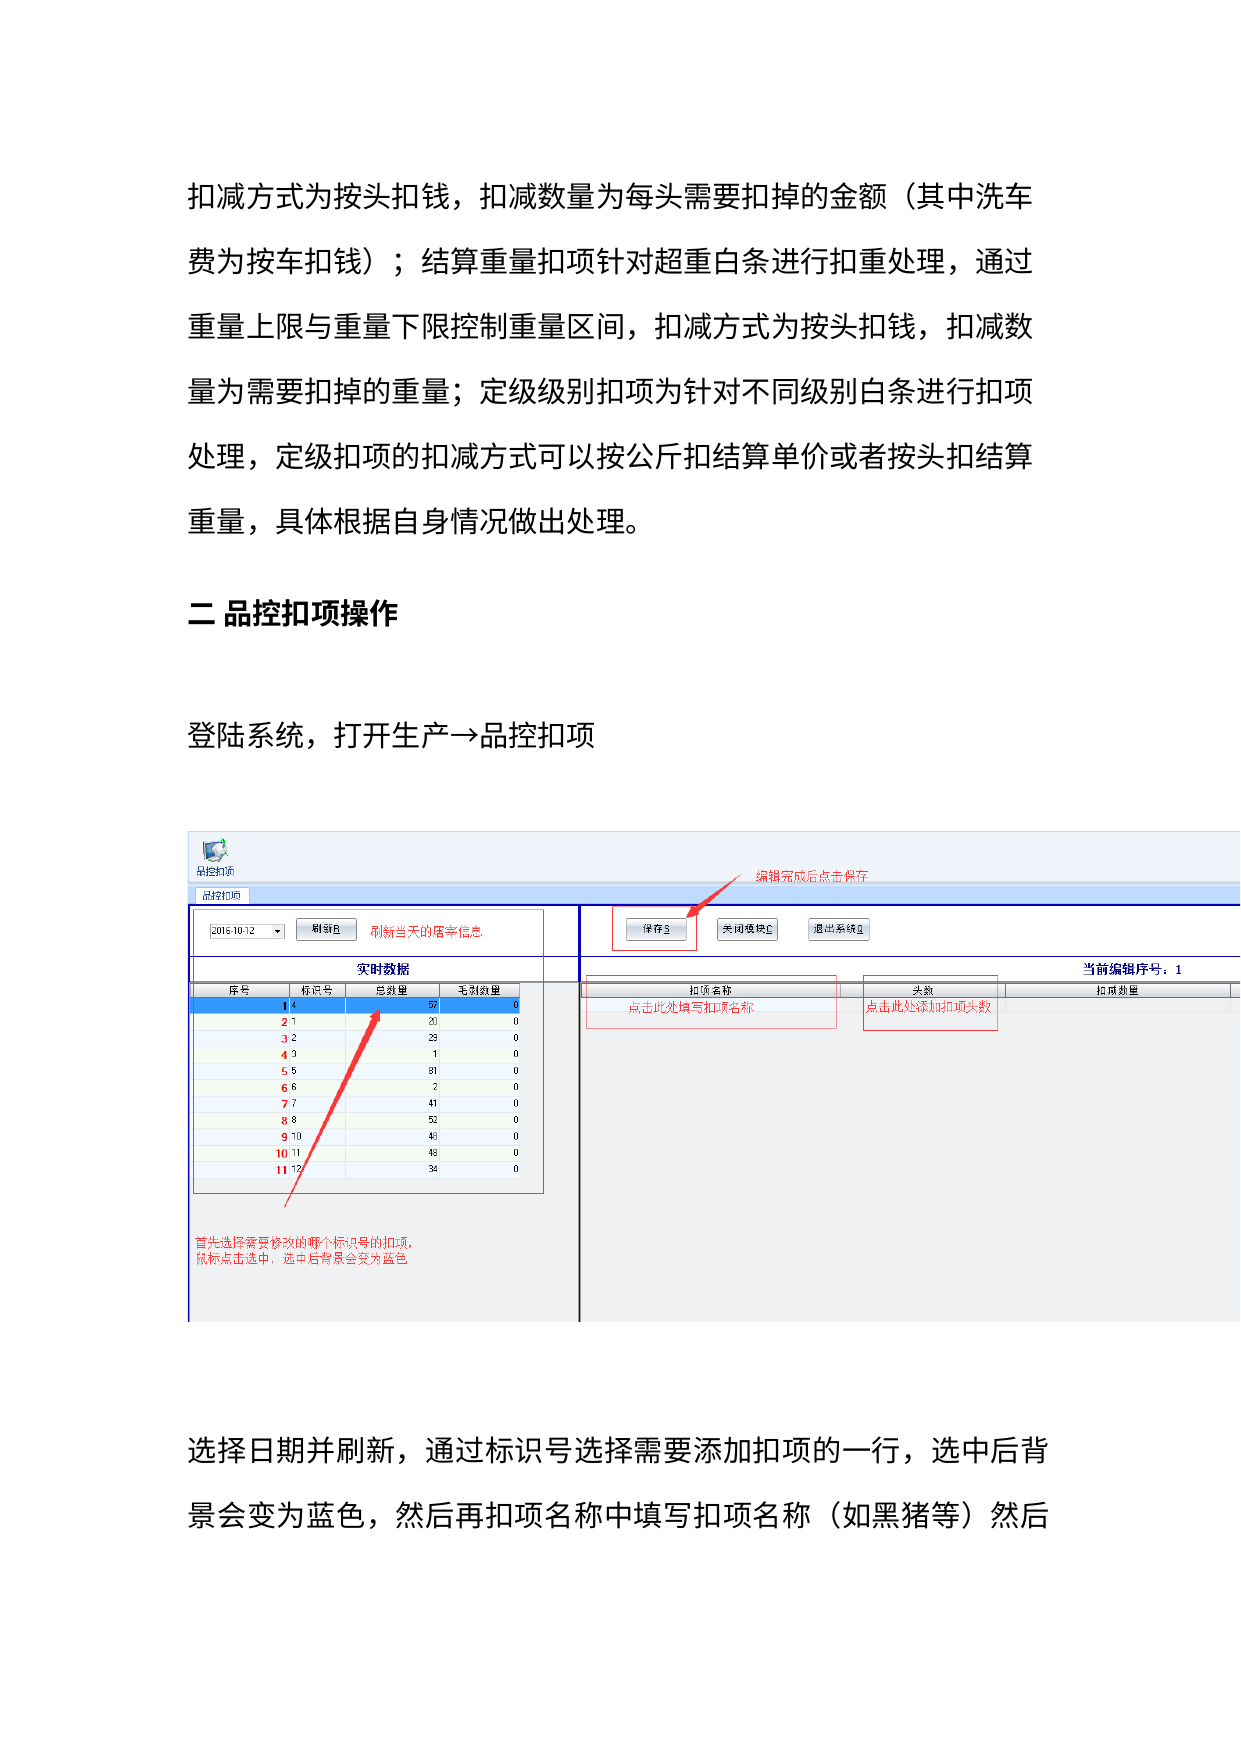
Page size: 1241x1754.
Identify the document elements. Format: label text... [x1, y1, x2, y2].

subtitle 二 品控扣项操作 [187, 579, 1053, 644]
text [187, 162, 1053, 552]
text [187, 1417, 1053, 1547]
text 登陆系统，打开生产→品控扣项 [187, 702, 1053, 767]
picture [187, 831, 1241, 1322]
